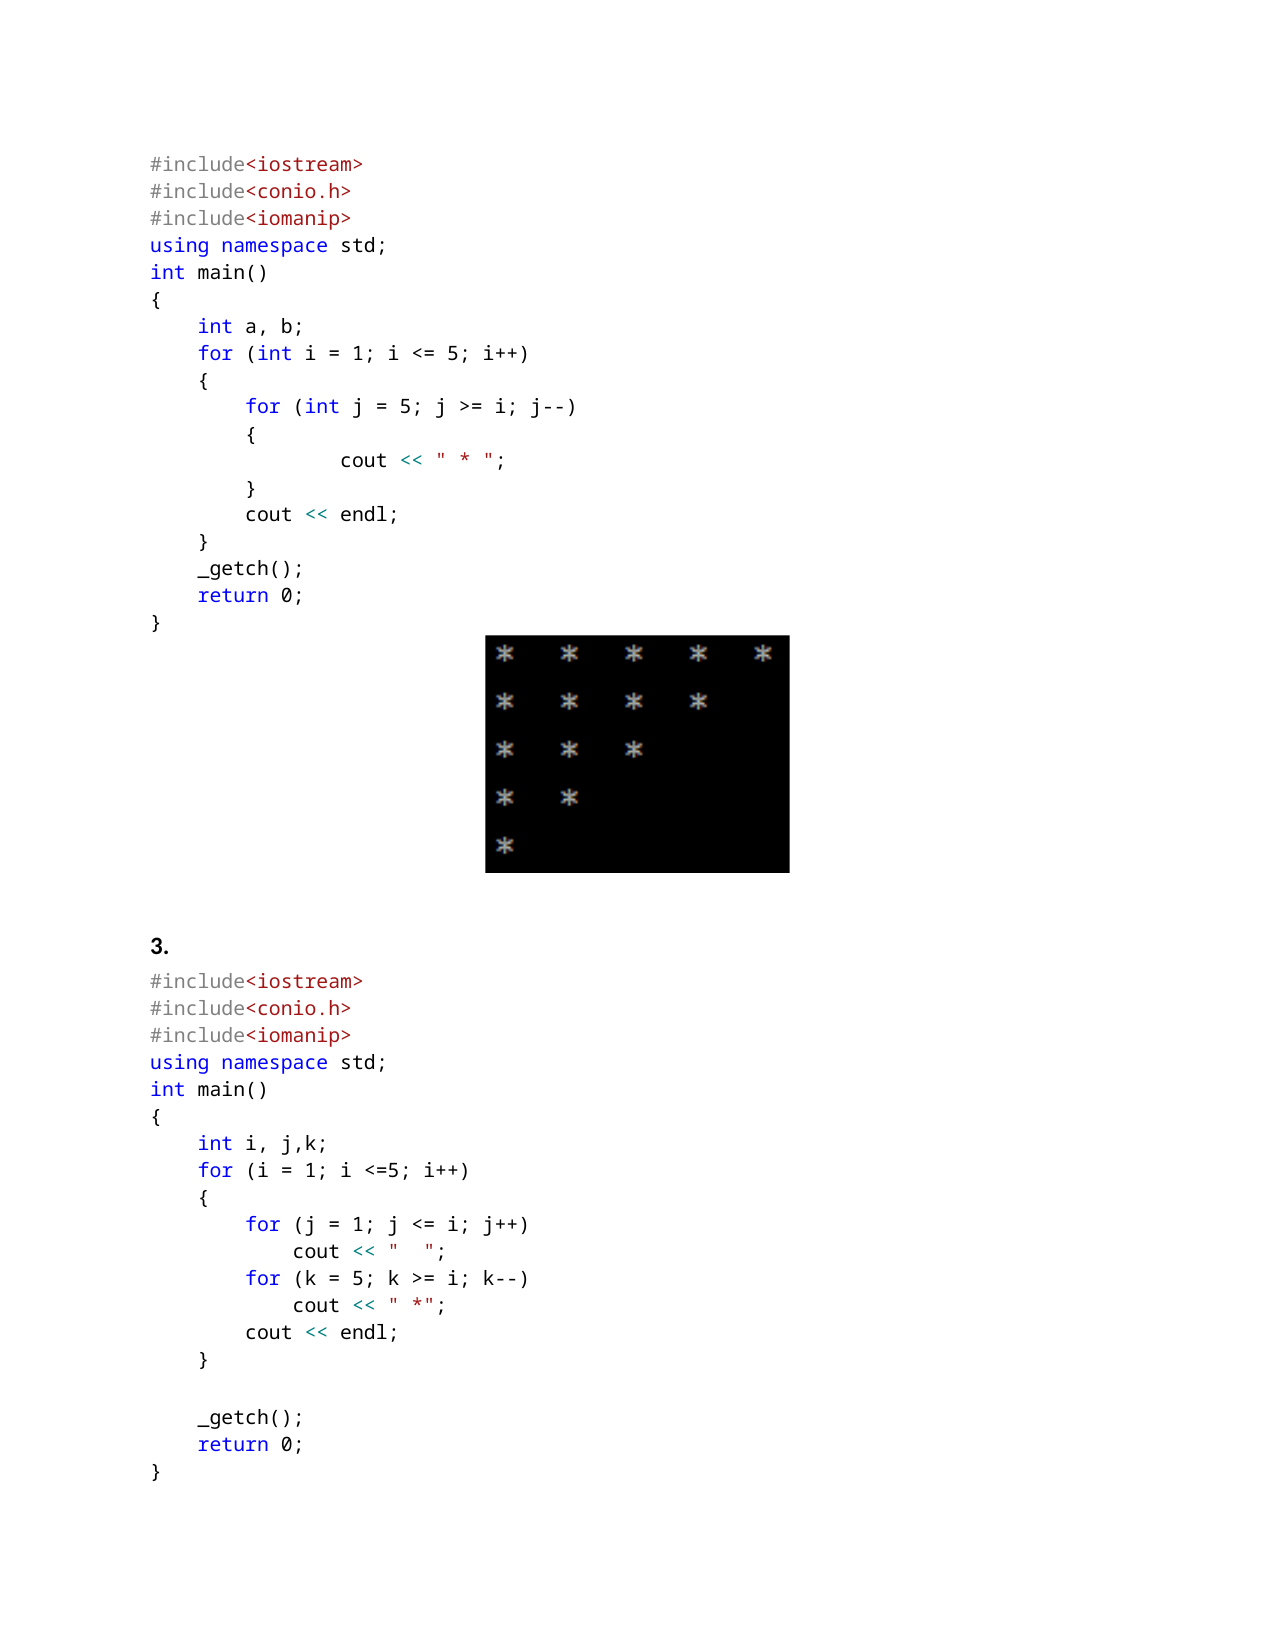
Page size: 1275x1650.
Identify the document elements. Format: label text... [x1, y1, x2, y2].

text int a, b; [150, 312, 1125, 339]
text int i, j,k; [150, 1129, 1125, 1156]
text return 0; [150, 582, 1125, 609]
text _getch(); [150, 555, 1125, 582]
text } [150, 609, 1125, 636]
text int main() [150, 258, 1125, 285]
text for (k = 5; k >= i; k--) [150, 1264, 1125, 1291]
text _getch(); [150, 1403, 1125, 1430]
text cout << " * "; [150, 447, 1125, 474]
text return 0; [150, 1430, 1125, 1457]
text #include<iomanip> [150, 204, 1125, 231]
text using namespace std; [150, 1048, 1125, 1075]
text cout << endl; [150, 501, 1125, 528]
text #include<iomanip> [150, 1021, 1125, 1048]
text #include<iostream> [150, 150, 1125, 177]
text } [150, 528, 1125, 555]
text } [150, 1345, 1125, 1372]
text for (int j = 5; j >= i; j--) [150, 393, 1125, 420]
text { [150, 1102, 1125, 1129]
text #include<conio.h> [150, 177, 1125, 204]
text #include<iostream> [150, 967, 1125, 994]
text int main() [150, 1075, 1125, 1102]
text for (int i = 1; i <= 5; i++) [150, 339, 1125, 366]
text { [150, 1183, 1125, 1210]
picture [485, 635, 790, 873]
text cout << " "; [150, 1237, 1125, 1264]
text { [150, 285, 1125, 312]
text { [150, 420, 1125, 447]
text } [150, 1457, 1125, 1484]
text cout << endl; [150, 1318, 1125, 1345]
text using namespace std; [150, 231, 1125, 258]
text #include<conio.h> [150, 994, 1125, 1021]
text for (j = 1; j <= i; j++) [150, 1210, 1125, 1237]
text for (i = 1; i <=5; i++) [150, 1156, 1125, 1183]
text cout << " *"; [150, 1291, 1125, 1318]
text { [150, 366, 1125, 393]
text } [150, 474, 1125, 501]
